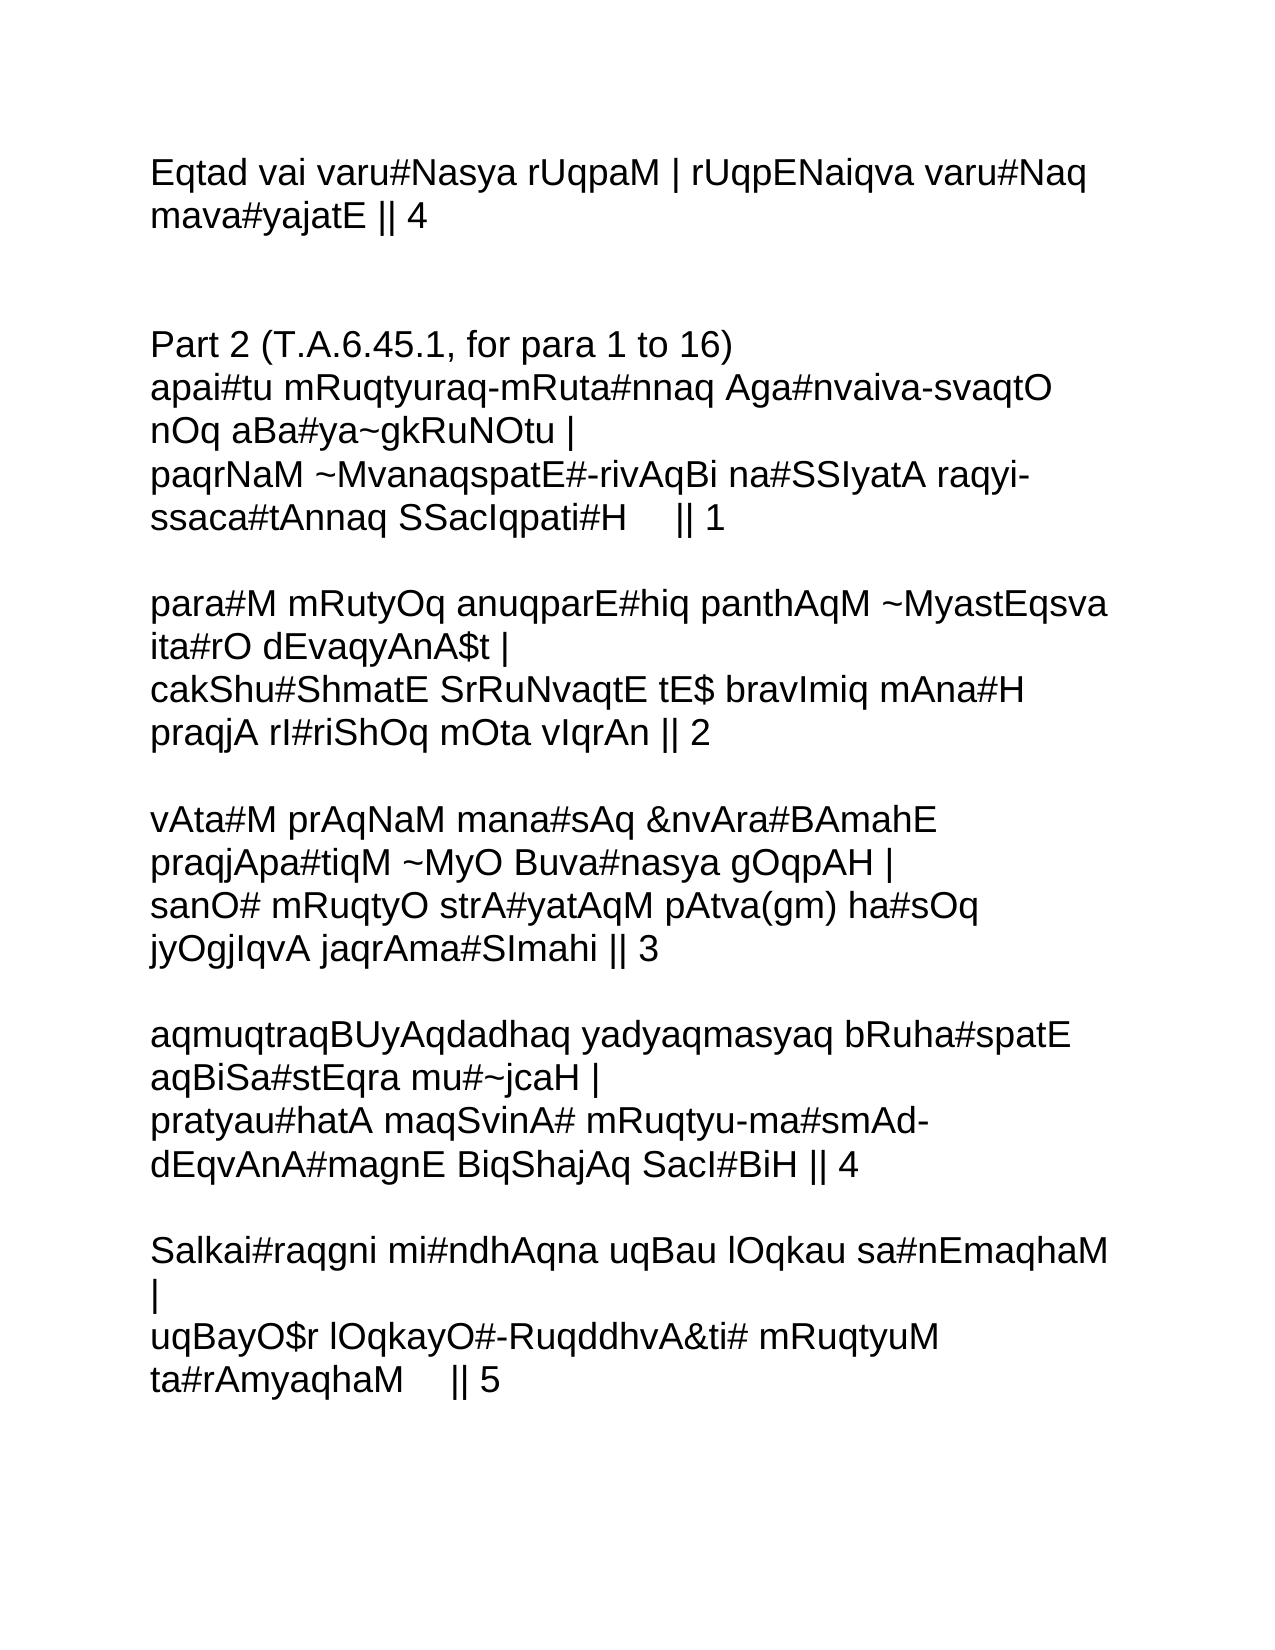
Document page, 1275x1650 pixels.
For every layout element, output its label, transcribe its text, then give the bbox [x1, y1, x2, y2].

text aqmuqtraqBUyAqdadhaq yadyaqmasyaq bRuha#spatE aqBiSa#stEqra mu#~jcaH | [150, 1012, 1125, 1099]
text paqrNaM ~MvanaqspatE#-rivAqBi na#SSIyatA raqyi-ssaca#tAnnaq SSacIqpati#H || 1 [150, 452, 1125, 538]
text Part 2 (T.A.6.45.1, for para 1 to 16) [150, 322, 1125, 366]
text Salkai#raqgni mi#ndhAqna uqBau lOqkau sa#nEmaqhaM | [150, 1228, 1125, 1314]
text apai#tu mRuqtyuraq-mRuta#nnaq Aga#nvaiva-svaqtO nOq aBa#ya~gkRuNOtu | [150, 366, 1125, 452]
text para#M mRutyOq anuqparE#hiq panthAqM ~MyastEqsva ita#rO dEvaqyAnA$t | [150, 581, 1125, 667]
text Eqtad vai varu#Nasya rUqpaM | rUqpENaiqva varu#Naq mava#yajatE || 4 [150, 150, 1125, 236]
text sanO# mRuqtyO strA#yatAqM pAtva(gm) ha#sOq jyOgjIqvA jaqrAma#SImahi || 3 [150, 883, 1125, 969]
text pratyau#hatA maqSvinA# mRuqtyu-ma#smAd-dEqvAnA#magnE BiqShajAq SacI#BiH || 4 [150, 1099, 1125, 1185]
text vAta#M prAqNaM mana#sAq &nvAra#BAmahE praqjApa#tiqM ~MyO Buva#nasya gOqpAH | [150, 797, 1125, 883]
text uqBayO$r lOqkayO#-RuqddhvA&ti# mRuqtyuM ta#rAmyaqhaM || 5 [150, 1314, 1125, 1401]
text cakShu#ShmatE SrRuNvaqtE tE$ bravImiq mAna#H praqjA rI#riShOq mOta vIqrAn || 2 [150, 667, 1125, 754]
